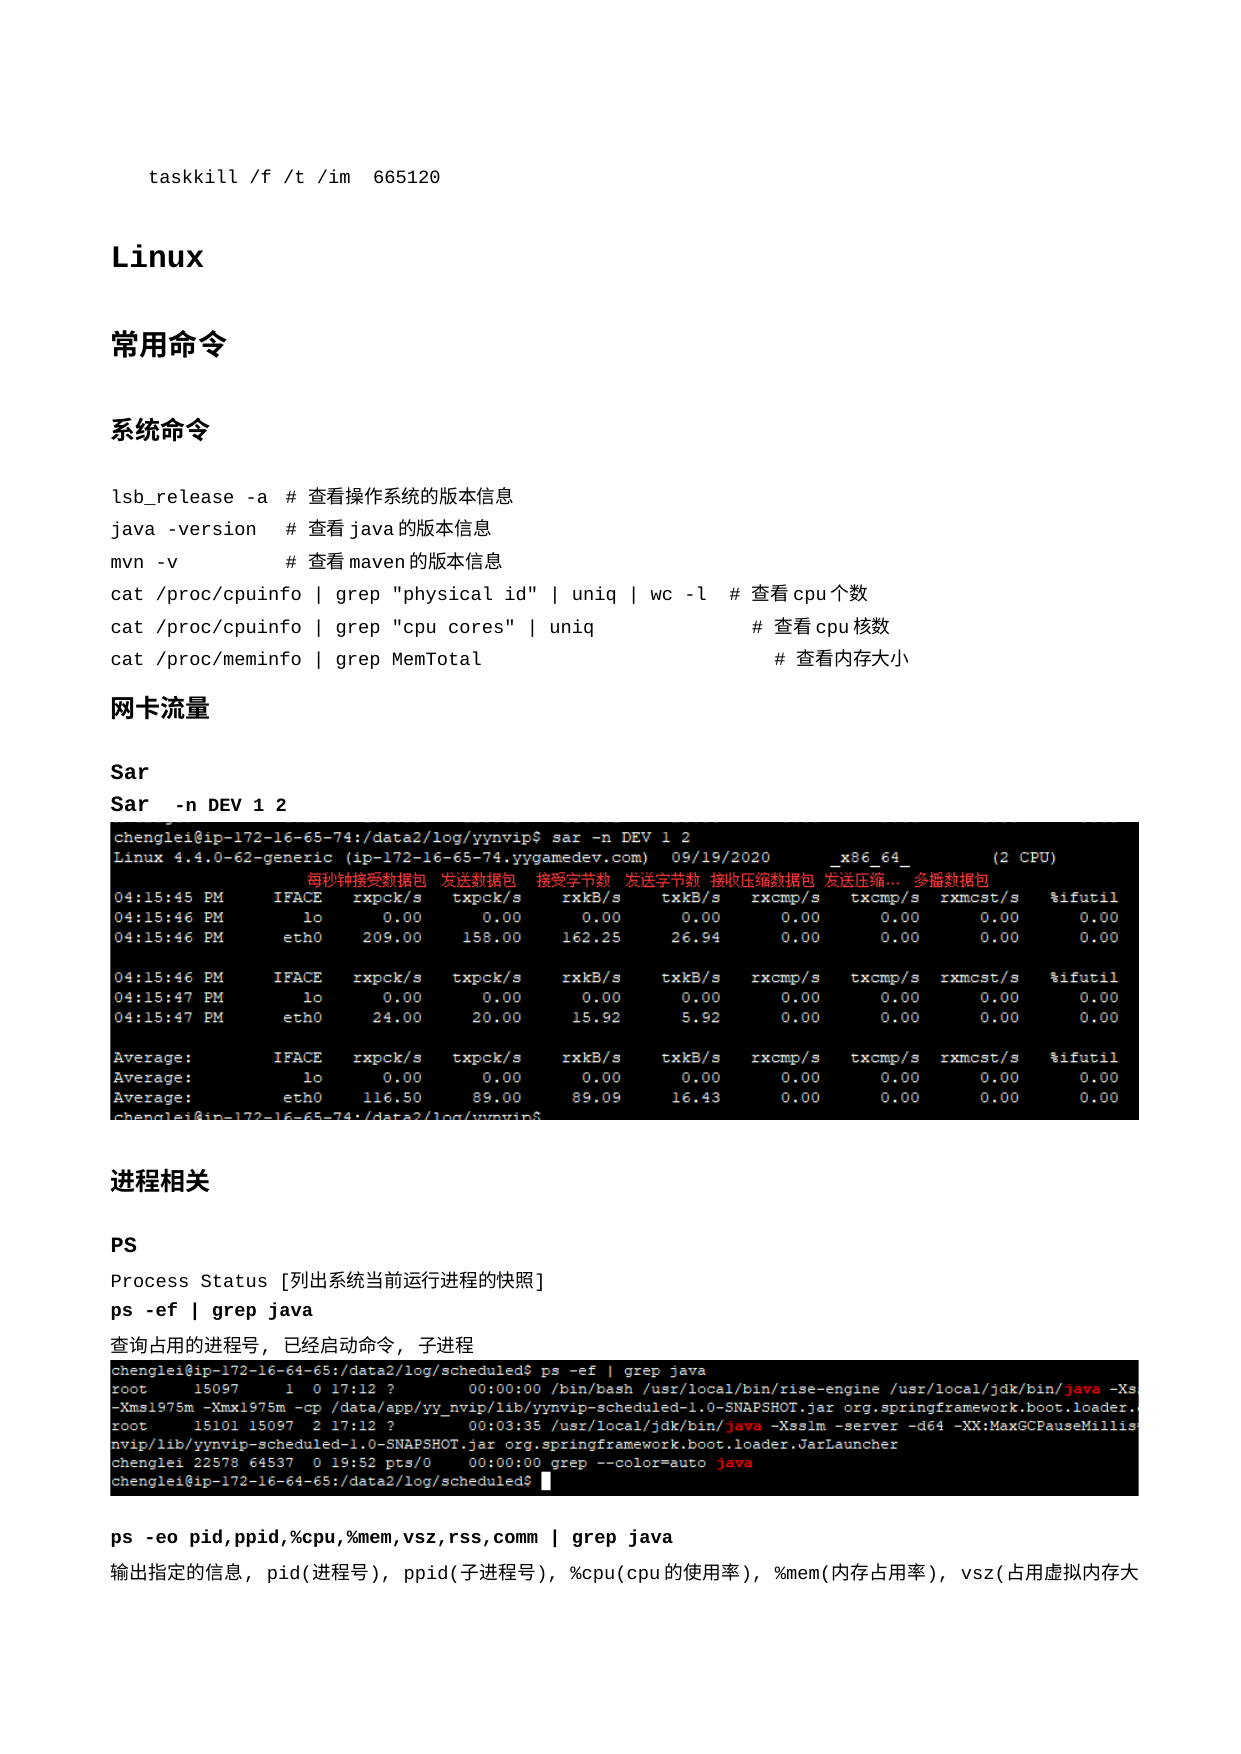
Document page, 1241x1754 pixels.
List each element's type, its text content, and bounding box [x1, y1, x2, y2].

text ps -ef | grep java [110, 1295, 1139, 1328]
text Sar -n DEV 1 2 [110, 789, 1139, 822]
text 查询占用的进程号, 已经启动命令, 子进程 [110, 1328, 1139, 1360]
text cat /proc/cpuinfo | grep "cpu cores" | uniq # 查看cpu核数 [110, 609, 1139, 641]
subtitle Sar [110, 757, 1139, 789]
picture [110, 822, 1139, 1120]
subtitle PS [110, 1230, 1139, 1263]
subtitle 进程相关 [110, 1147, 1139, 1212]
picture [110, 1360, 1139, 1496]
text 输出指定的信息, pid(进程号), ppid(子进程号), %cpu(cpu的使用率), %mem(内存占用率), vsz(占用虚拟内存大小), rss(占用固定内存大小), comm(启动命令), command(启动完整命令) [110, 1555, 1139, 1588]
subtitle 常用命令 [110, 310, 1139, 375]
subtitle Linux [110, 227, 1139, 292]
text mvn -v # 查看maven的版本信息 [110, 544, 1139, 576]
text java -version # 查看java的版本信息 [110, 511, 1139, 544]
text ps -eo pid,ppid,%cpu,%mem,vsz,rss,comm | grep java [110, 1523, 1139, 1555]
text lsb_release -a # 查看操作系统的版本信息 [110, 479, 1139, 511]
text cat /proc/meminfo | grep MemTotal # 查看内存大小 [110, 641, 1139, 674]
subtitle 网卡流量 [110, 674, 1139, 739]
subtitle 系统命令 [110, 396, 1139, 461]
text taskkill /f /t /im 665120 [110, 162, 1139, 194]
text Process Status [列出系统当前运行进程的快照] [110, 1263, 1139, 1295]
text cat /proc/cpuinfo | grep "physical id" | uniq | wc -l # 查看cpu个数 [110, 576, 1139, 609]
